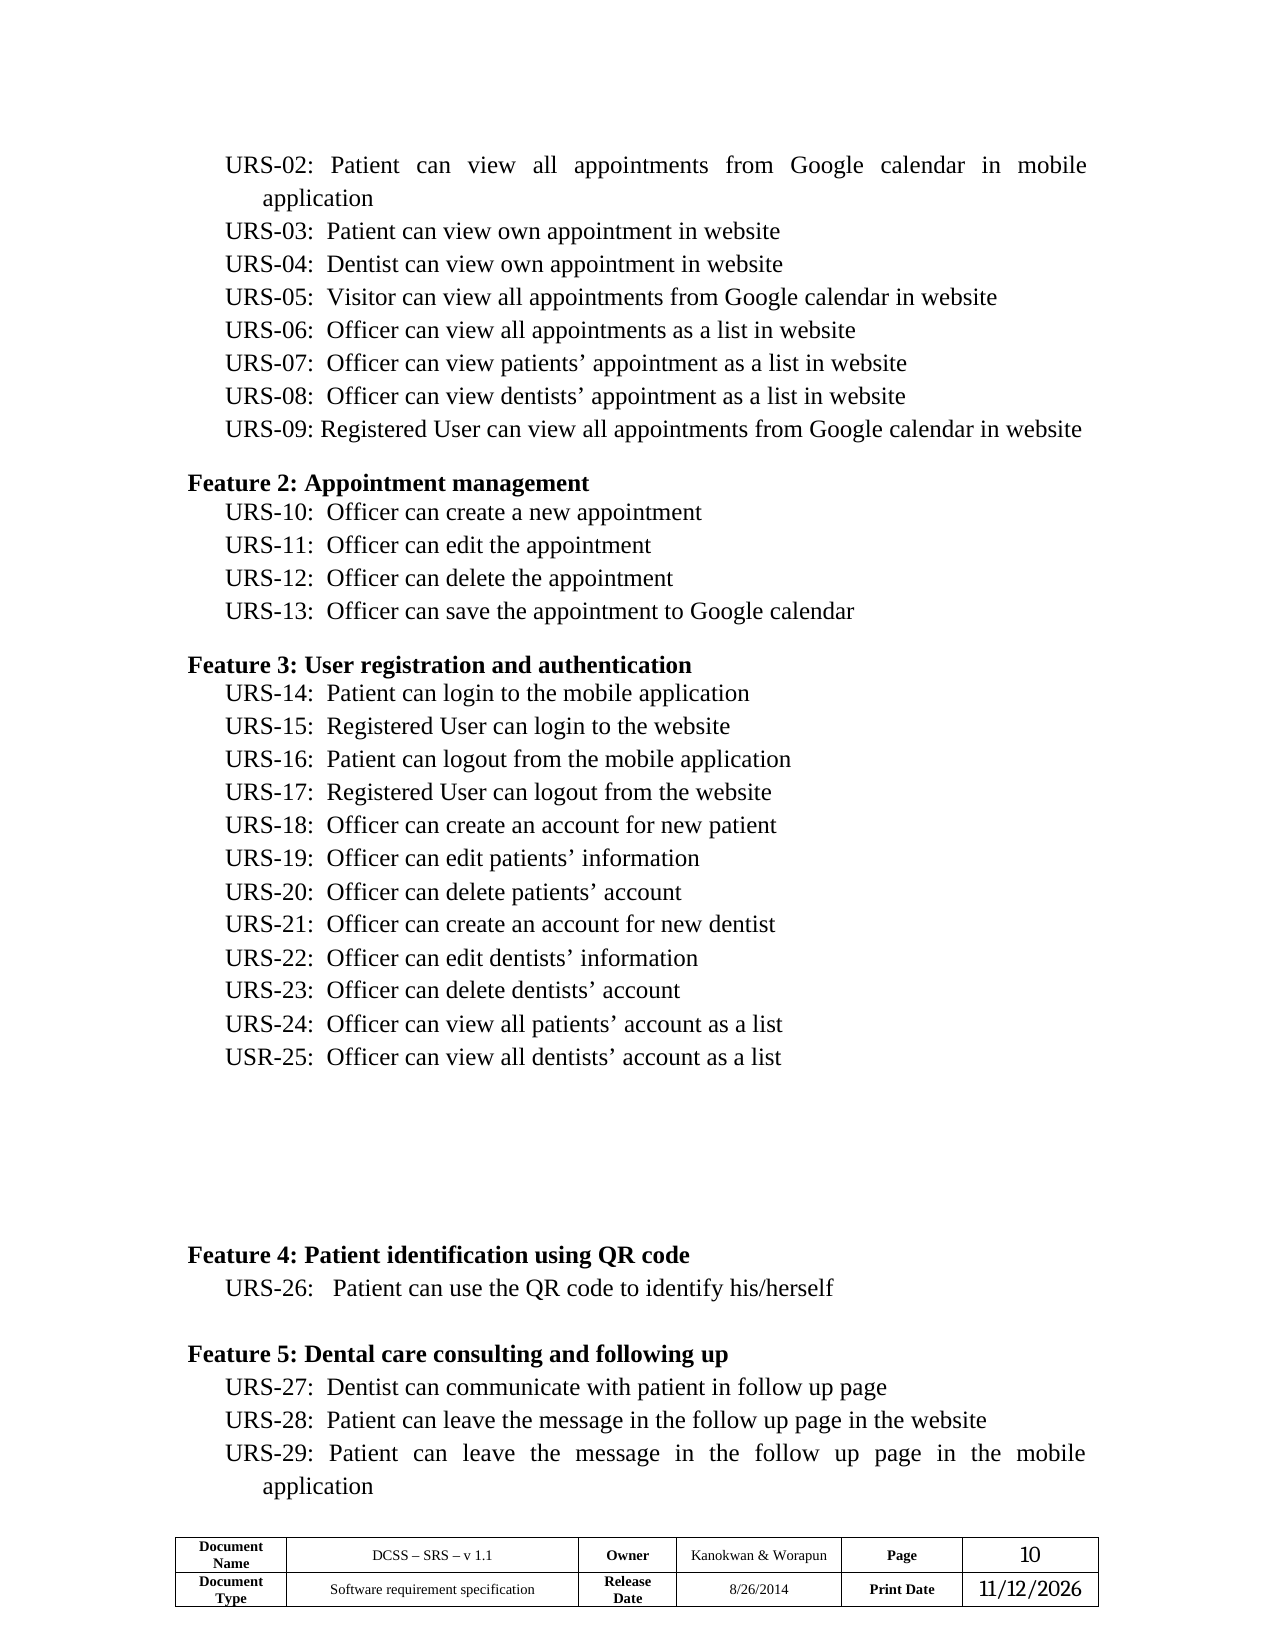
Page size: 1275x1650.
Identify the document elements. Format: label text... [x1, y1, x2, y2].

list URS-03: Patient can view own appointment in website [225, 216, 1087, 245]
list URS-18: Officer can create an account for new patient [225, 811, 1087, 839]
list URS-26: Patient can use the QR code to identify his/herself [225, 1273, 1087, 1302]
list URS-02: Patient can view all appointments from Google calendar in mobile application [225, 150, 1087, 212]
list URS-27: Dentist can communicate with patient in follow up page [225, 1372, 1087, 1401]
list URS-14: Patient can login to the mobile application [225, 678, 1087, 707]
list URS-11: Officer can edit the appointment [225, 530, 1087, 558]
list URS-06: Officer can view all appointments as a list in website [225, 315, 1087, 344]
list URS-05: Visitor can view all appointments from Google calendar in website [225, 282, 1087, 311]
list URS-24: Officer can view all patients’ account as a list [225, 1009, 1087, 1037]
list URS-22: Officer can edit dentists’ information [225, 943, 1087, 971]
subtitle Feature 2: Appointment management [187, 468, 1087, 497]
list URS-15: Registered User can login to the website [225, 711, 1087, 740]
subtitle Feature 3: User registration and authentication [187, 650, 1087, 678]
list URS-08: Officer can view dentists’ appointment as a list in website [225, 381, 1087, 410]
list URS-10: Officer can create a new appointment [225, 497, 1087, 526]
list URS-20: Officer can delete patients’ account [225, 877, 1087, 905]
list URS-04: Dentist can view own appointment in website [225, 249, 1087, 278]
list URS-16: Patient can logout from the mobile application [225, 744, 1087, 773]
list URS-21: Officer can create an account for new dentist [225, 909, 1087, 938]
list URS-19: Officer can edit patients’ information [225, 843, 1087, 872]
list URS-12: Officer can delete the appointment [225, 563, 1087, 592]
text Feature 4: Patient identification using QR code [187, 1240, 1087, 1268]
list URS-07: Officer can view patients’ appointment as a list in website [225, 348, 1087, 377]
list URS-28: Patient can leave the message in the follow up page in the website [225, 1405, 1087, 1434]
list URS-09: Registered User can view all appointments from Google calendar in website [225, 414, 1087, 443]
list URS-23: Officer can delete dentists’ account [225, 976, 1087, 1004]
list URS-13: Officer can save the appointment to Google calendar [225, 596, 1087, 624]
list URS-17: Registered User can logout from the website [225, 777, 1087, 806]
list URS-29: Patient can leave the message in the follow up page in the mobile application [225, 1438, 1087, 1500]
text Feature 5: Dental care consulting and following up [187, 1339, 1087, 1368]
list USR-25: Officer can view all dentists’ account as a list [225, 1042, 1087, 1070]
